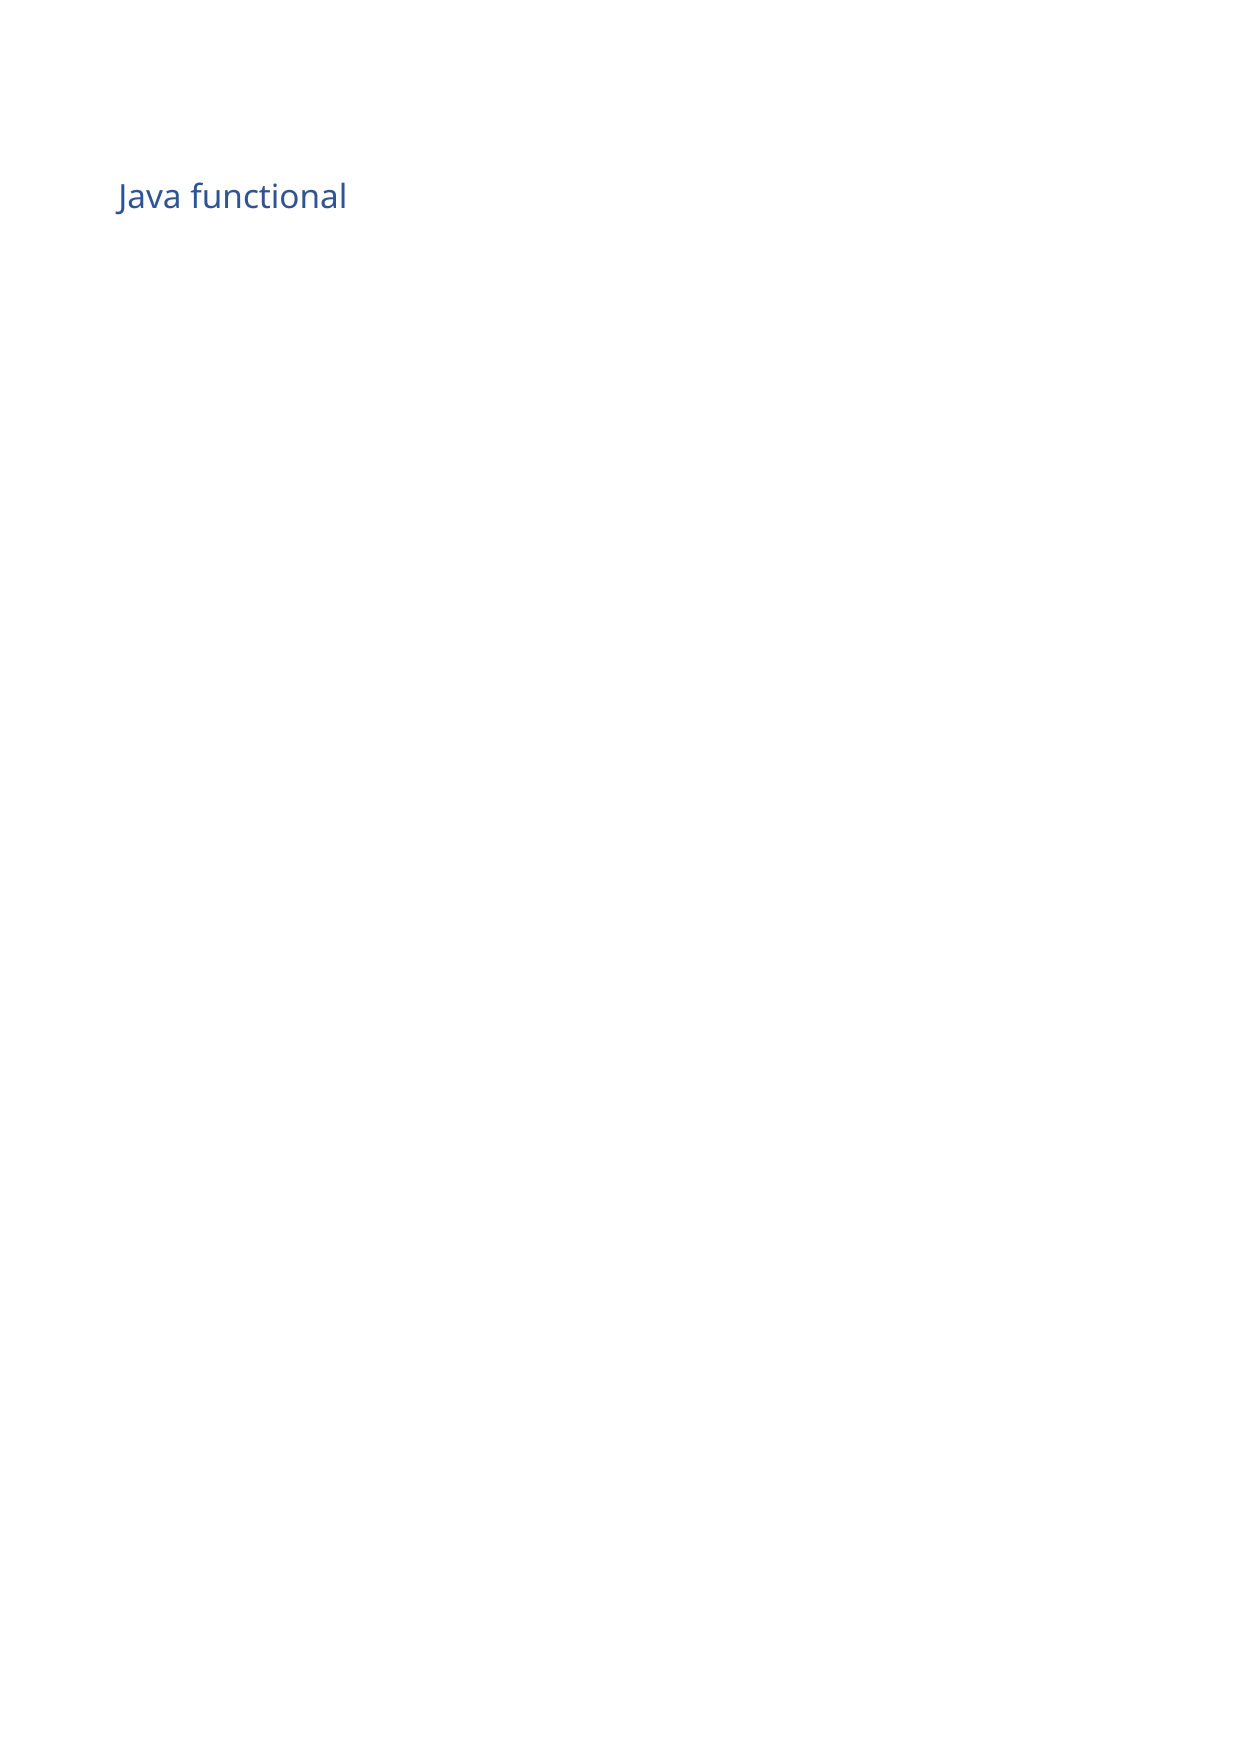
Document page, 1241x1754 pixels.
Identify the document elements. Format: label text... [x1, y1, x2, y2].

subtitle Java functional [118, 173, 1122, 218]
